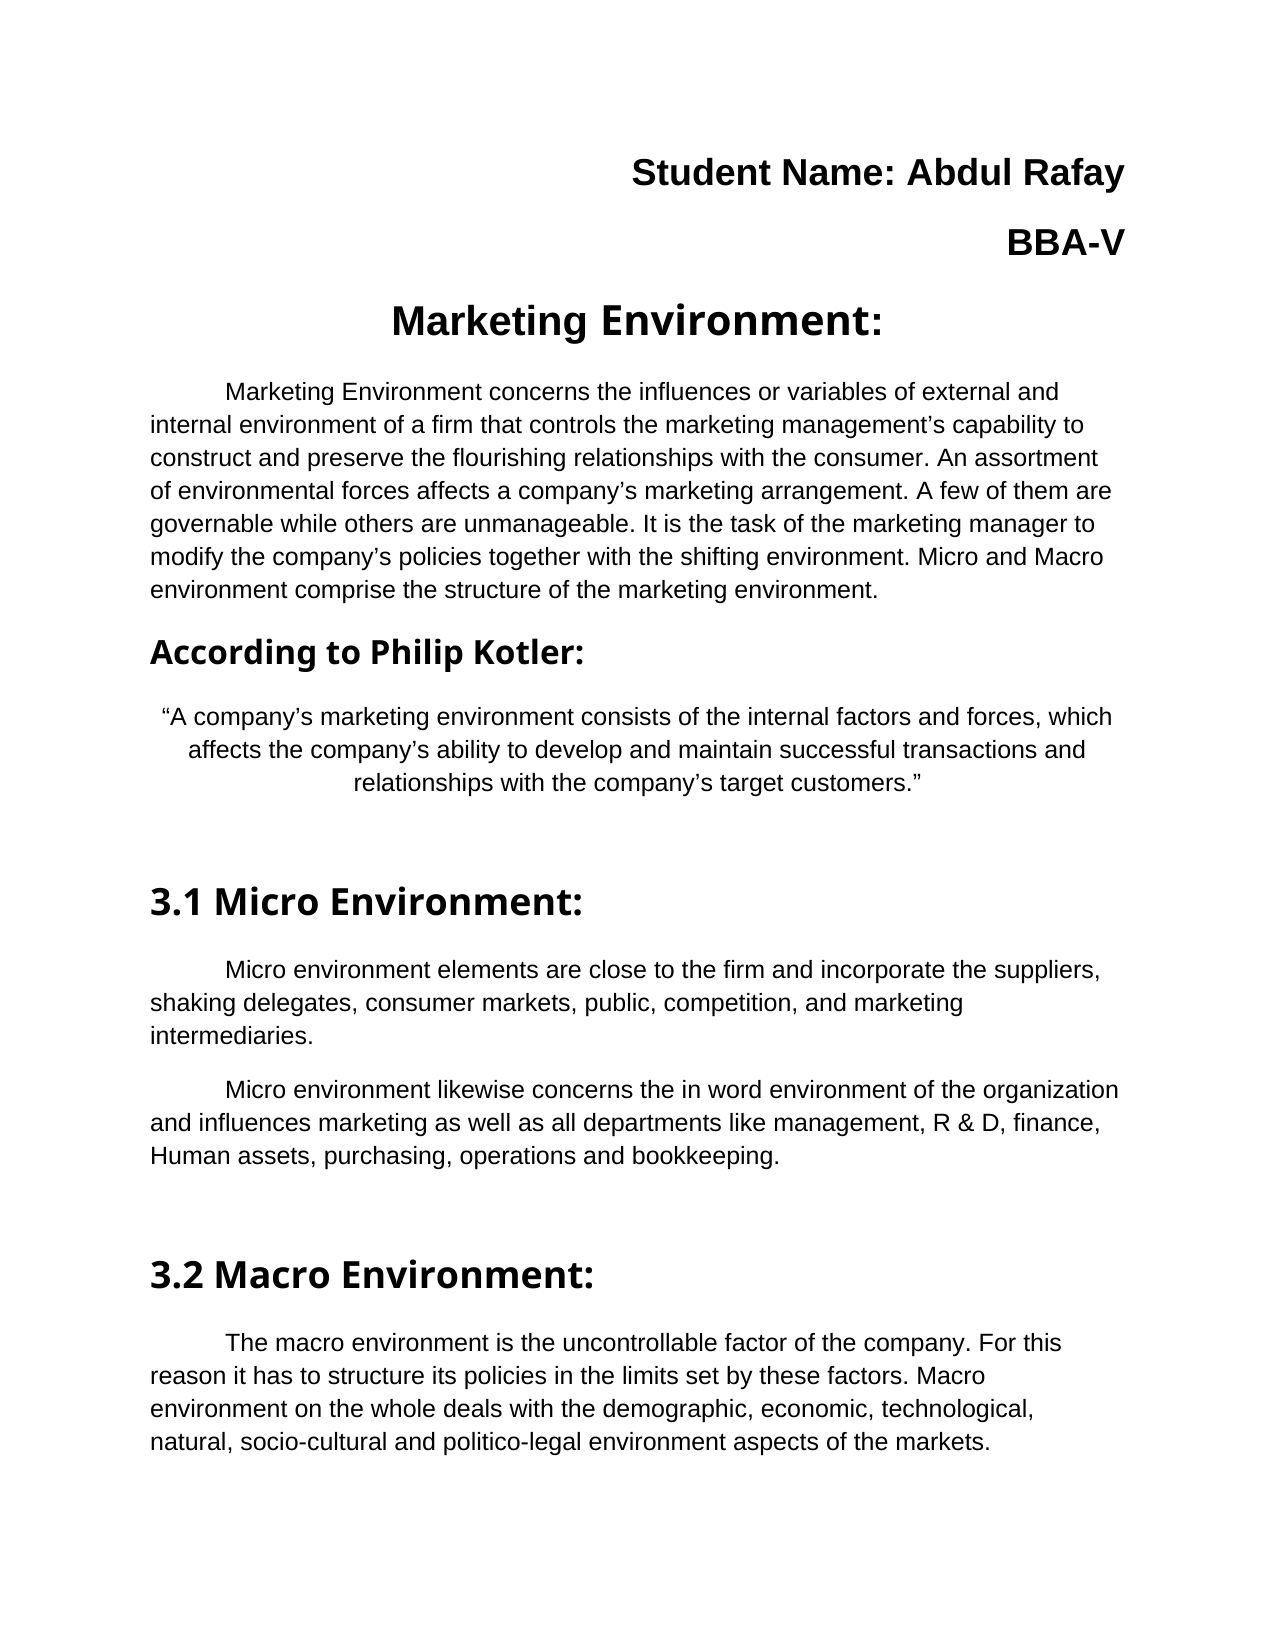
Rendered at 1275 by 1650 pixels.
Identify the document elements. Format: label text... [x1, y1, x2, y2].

text Marketing Environment concerns the influences or variables of external and internal environment of a firm that controls the marketing management’s capability to construct and preserve the flourishing relationships with the consumer. An assortment of environmental forces affects a company’s marketing arrangement. A few of them are governable while others are unmanageable. It is the task of the marketing manager to modify the company’s policies together with the shifting environment. Micro and Macro environment comprise the structure of the marketing environment. [150, 377, 1125, 604]
text Micro environment elements are close to the firm and incorporate the suppliers, shaking delegates, consumer markets, public, competition, and marketing intermediaries. [150, 955, 1125, 1050]
text BBA-V [150, 220, 1125, 263]
text “A company’s marketing environment consists of the internal factors and forces, which affects the company’s ability to develop and maintain successful transactions and relationships with the company’s target customers.” [150, 702, 1125, 797]
text Marketing Environment: [150, 291, 1125, 348]
text 3.2 Macro Environment: [150, 1249, 1125, 1300]
text Student Name: Abdul Rafay [150, 150, 1125, 193]
text The macro environment is the uncontrollable factor of the company. For this reason it has to structure its policies in the limits set by these factors. Macro environment on the whole deals with the demographic, economic, technological, natural, socio-cultural and politico-legal environment aspects of the markets. [150, 1328, 1125, 1456]
text 3.1 Micro Environment: [150, 876, 1125, 927]
text According to Philip Kotler: [150, 629, 1125, 674]
text Micro environment likewise concerns the in word environment of the organization and influences marketing as well as all departments like management, R & D, finance, Human assets, purchasing, operations and bookkeeping. [150, 1075, 1125, 1170]
